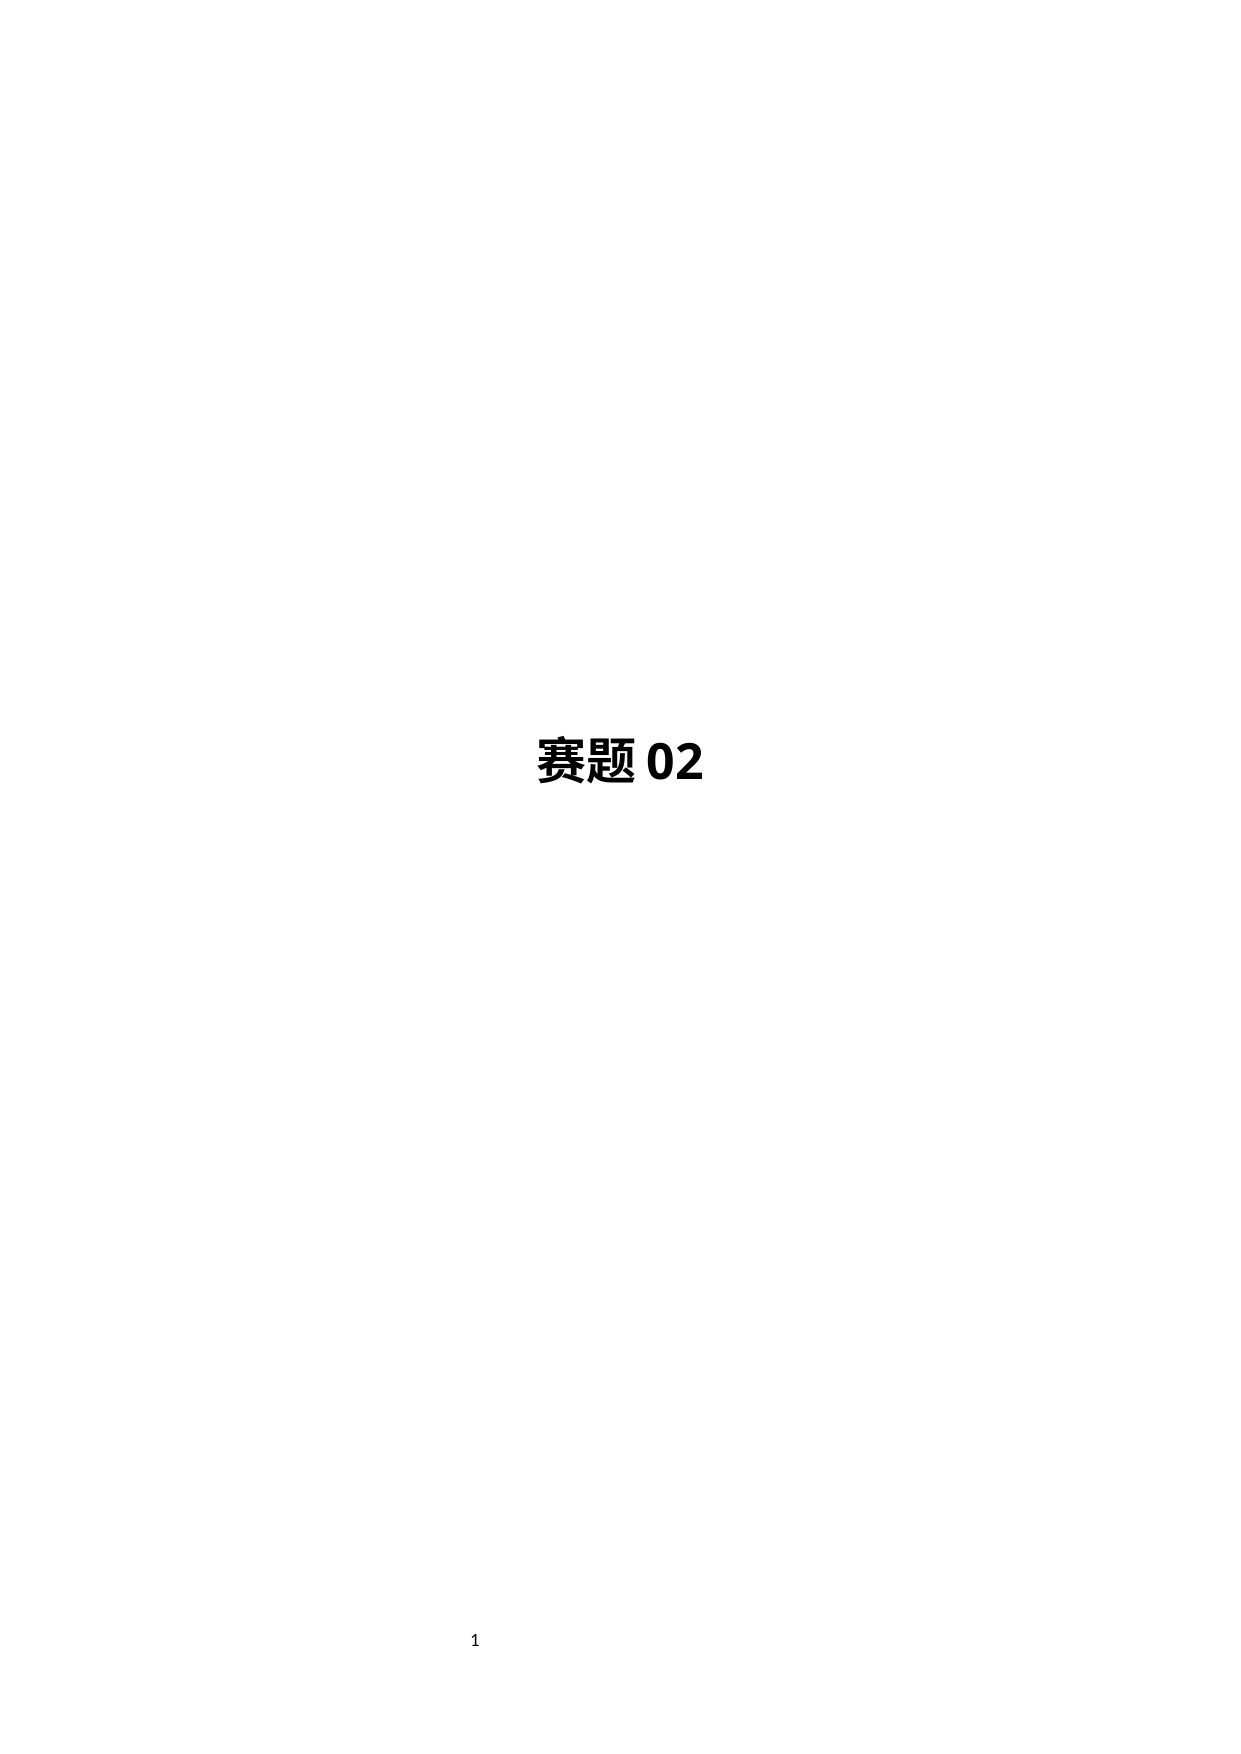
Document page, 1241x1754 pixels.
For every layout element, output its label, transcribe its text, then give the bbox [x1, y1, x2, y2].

text 赛题02 [187, 709, 1053, 807]
